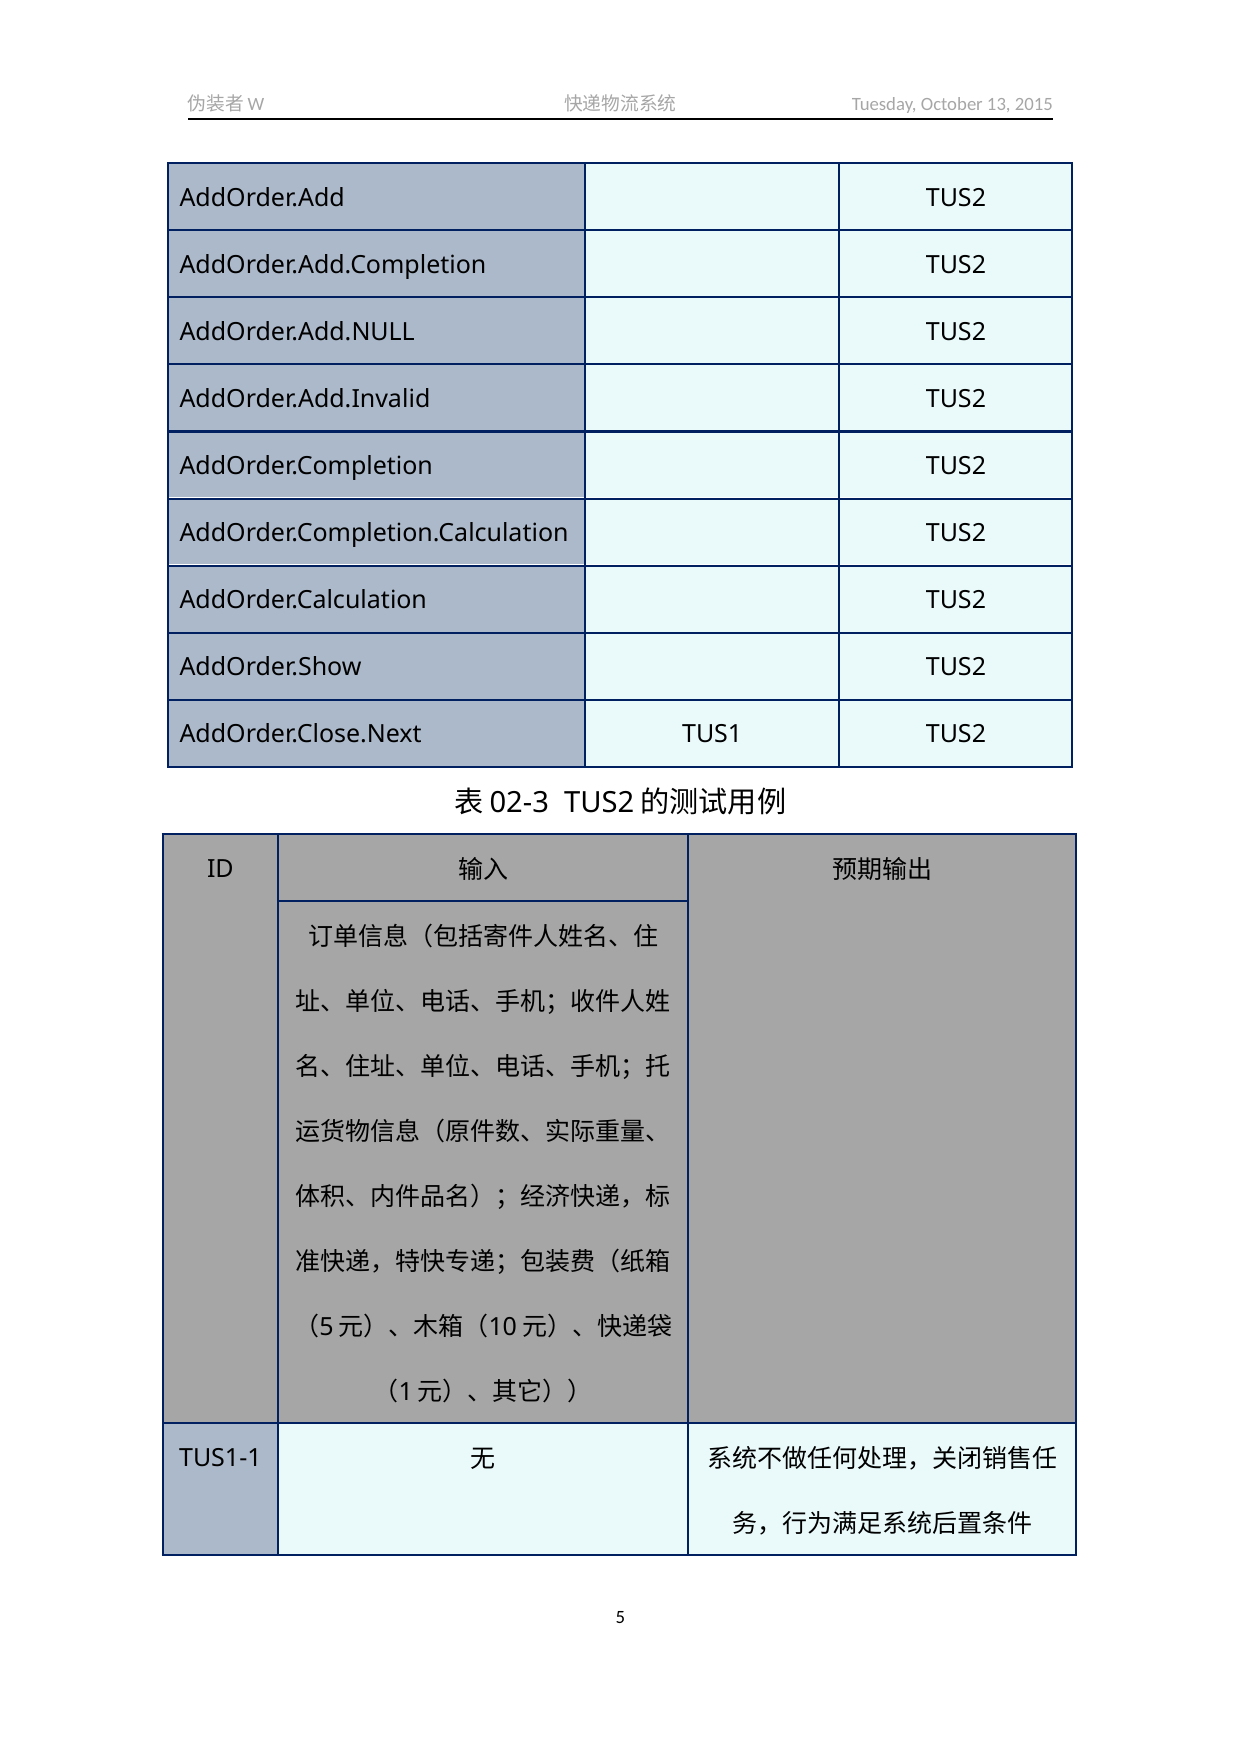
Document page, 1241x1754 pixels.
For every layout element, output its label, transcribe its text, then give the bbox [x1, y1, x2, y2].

table_cell TUS1 [586, 701, 838, 766]
table_cell [586, 365, 838, 430]
table_cell AddOrder.Close.Next [169, 701, 584, 766]
table_cell TUS2 [840, 433, 1071, 497]
table_cell 无 [279, 1424, 687, 1554]
table_cell TUS2 [840, 500, 1071, 564]
table_cell [586, 567, 838, 632]
table_cell AddOrder.Completion [169, 433, 584, 497]
table_header ID [164, 835, 277, 1422]
table_cell TUS1-1 [164, 1424, 277, 1554]
table_cell [586, 231, 838, 296]
table_cell TUS2 [840, 164, 1071, 229]
table_cell AddOrder.Add [169, 164, 584, 229]
table_cell [586, 433, 838, 497]
table_cell AddOrder.Completion.Calculation [169, 500, 584, 564]
table_cell AddOrder.Add.Completion [169, 231, 584, 296]
table_cell 订单信息（包括寄件人姓名、住址、单位、电话、手机；收件人姓名、住址、单位、电话、手机；托运货物信息（原件数、实际重量、体积、内件品名）；经济快递，标准快递，特快专递；包装费（纸箱（5元）、木箱（10元）、快递袋（1元）、其它）） [279, 902, 687, 1422]
table_cell TUS2 [840, 701, 1071, 766]
table_cell AddOrder.Add.NULL [169, 298, 584, 363]
table_cell AddOrder.Add.Invalid [169, 365, 584, 430]
table_cell [586, 634, 838, 699]
table_cell [586, 298, 838, 363]
table_header 输入 [279, 835, 687, 900]
table_cell [586, 500, 838, 564]
table_cell AddOrder.Show [169, 634, 584, 699]
table_header 预期输出 [689, 835, 1075, 1422]
table_cell AddOrder.Calculation [169, 567, 584, 632]
table_cell TUS2 [840, 298, 1071, 363]
table_cell [586, 164, 838, 229]
table_cell TUS2 [840, 231, 1071, 296]
table_cell 系统不做任何处理，关闭销售任务，行为满足系统后置条件 [689, 1424, 1075, 1554]
text 表02-3 TUS2的测试用例 [187, 768, 1053, 833]
table_cell TUS2 [840, 567, 1071, 632]
table_cell TUS2 [840, 634, 1071, 699]
table_cell TUS2 [840, 365, 1071, 430]
